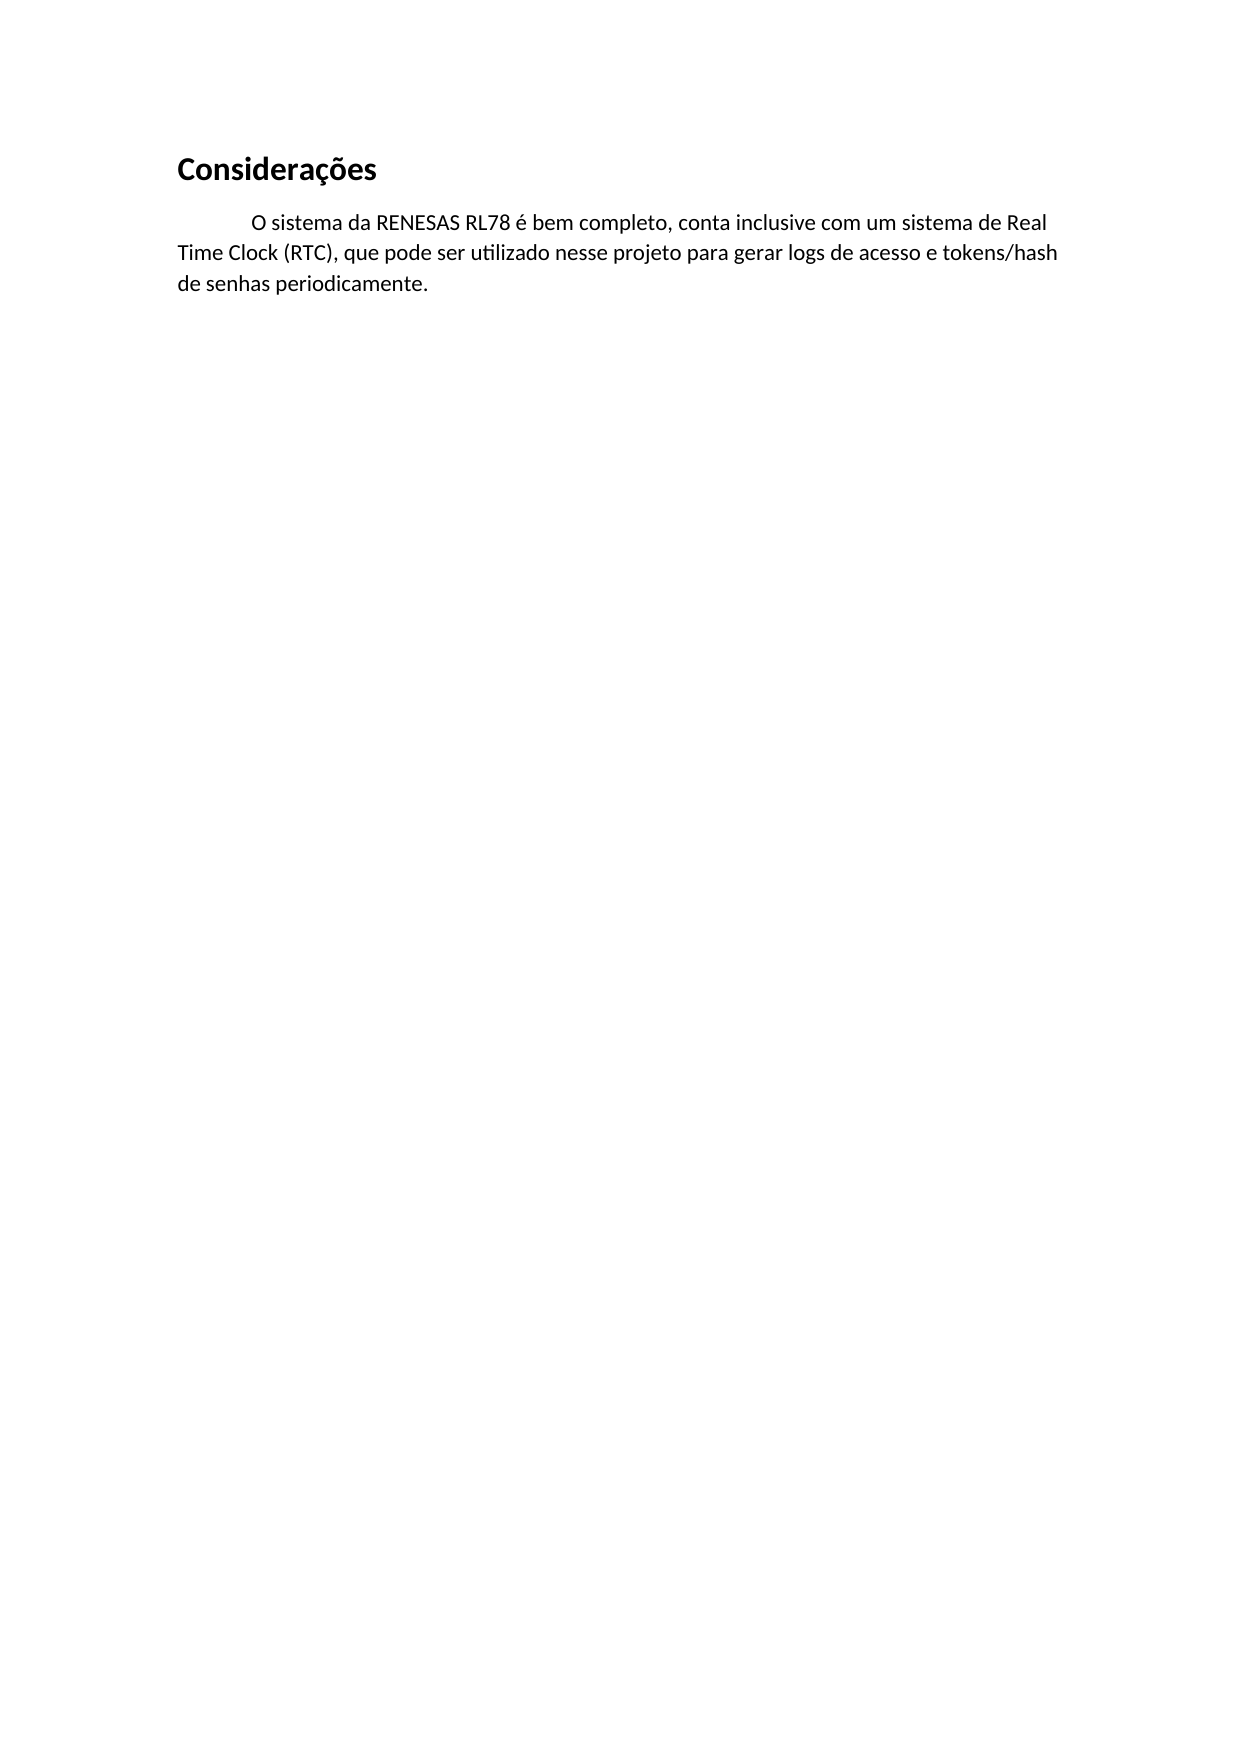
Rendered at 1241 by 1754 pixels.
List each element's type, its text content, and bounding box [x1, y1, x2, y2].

text Considerações [177, 148, 1063, 188]
text O sistema da RENESAS RL78 é bem completo, conta inclusive com um sistema de Real Time Clock (RTC), que pode ser utilizado nesse projeto para gerar logs de acesso e tokens/hash de senhas periodicamente. [177, 208, 1063, 297]
